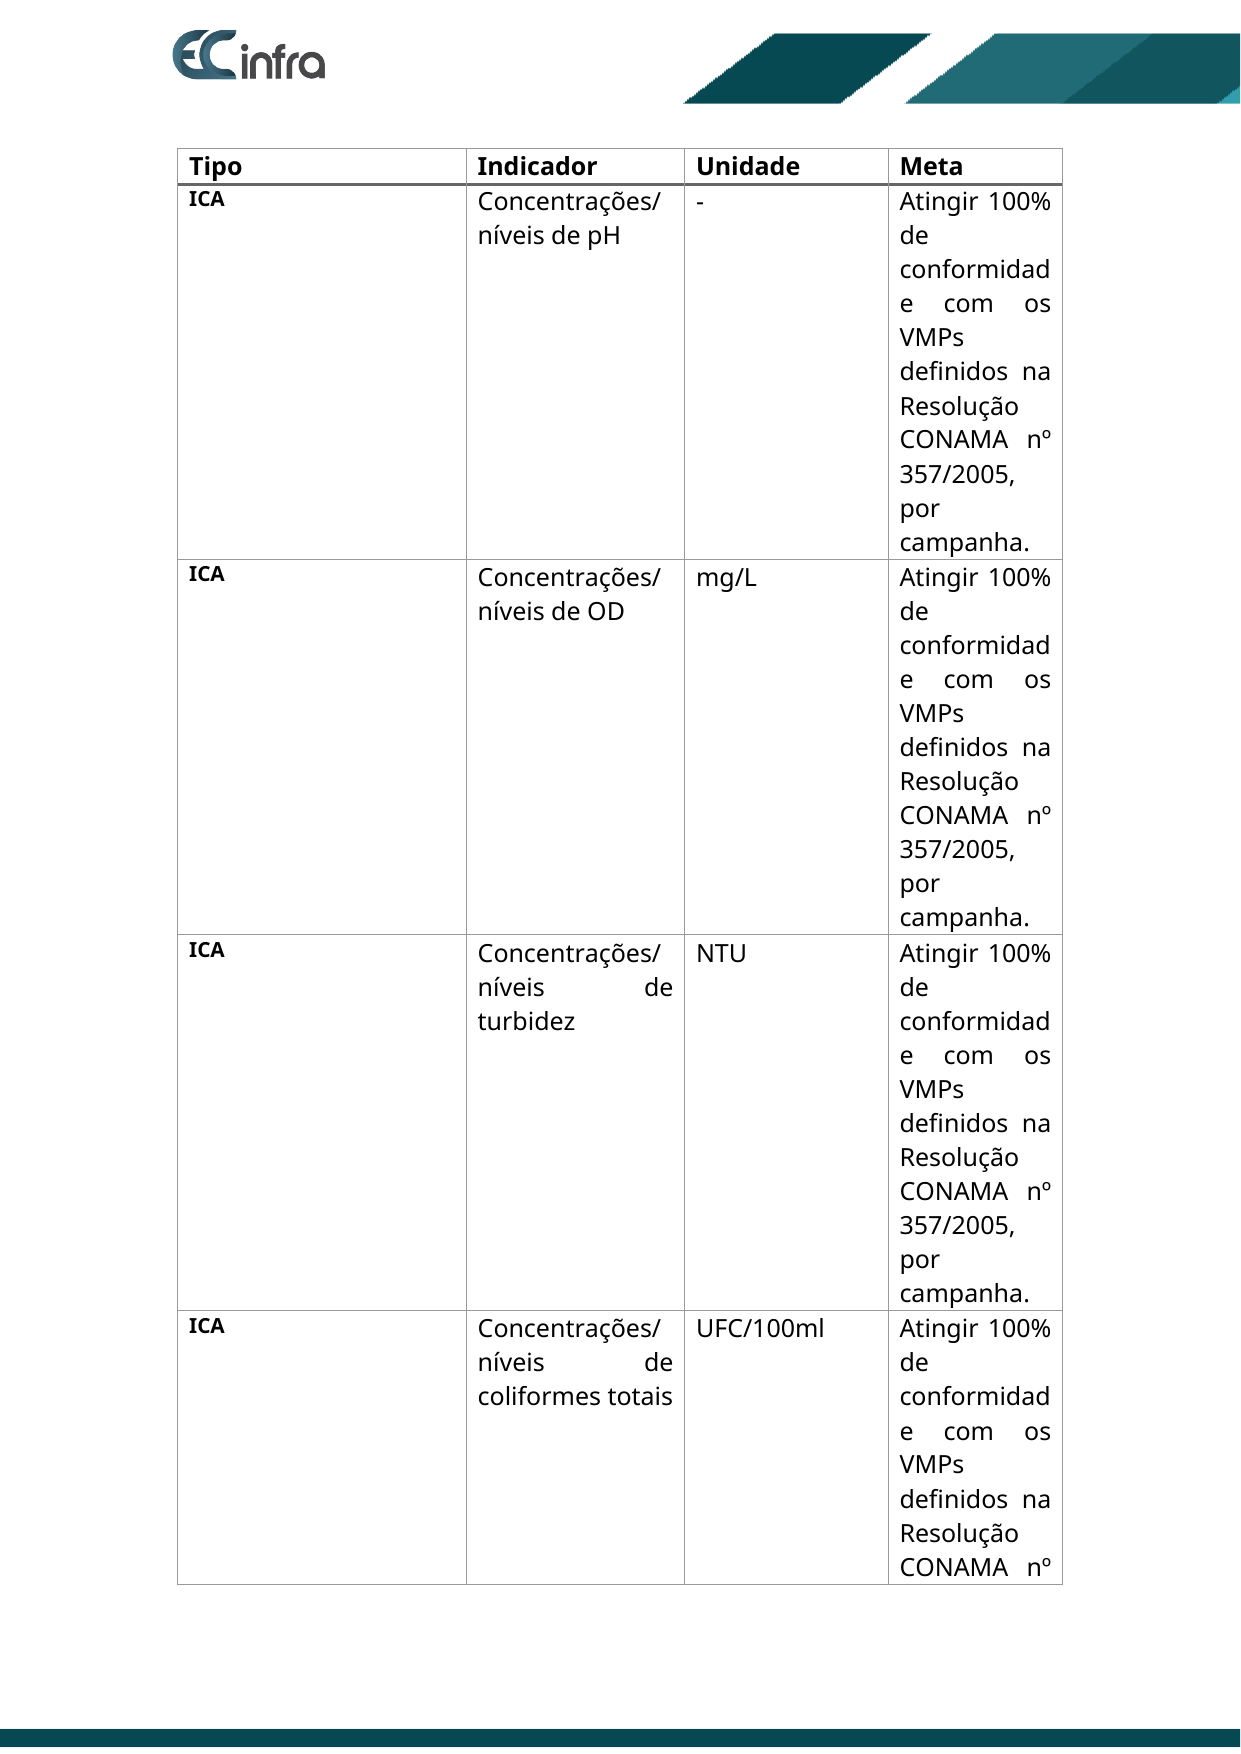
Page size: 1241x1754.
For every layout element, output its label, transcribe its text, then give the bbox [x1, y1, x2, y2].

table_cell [889, 186, 1062, 558]
table_cell ICA [178, 560, 466, 934]
table_cell ICA [178, 1311, 466, 1583]
table_cell - [685, 186, 888, 558]
table_cell Concentrações/níveis de pH [467, 186, 684, 558]
table_cell ICA [178, 935, 466, 1310]
table_cell Atingir 100% de conformidade com os VMPs definidos na Resolução CONAMA nº 357/2005, por campanha. [889, 560, 1062, 934]
table_header Indicador [467, 149, 684, 183]
table_cell ICA [178, 186, 466, 558]
table_cell UFC/100ml [685, 1311, 888, 1583]
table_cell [889, 1311, 1062, 1583]
picture [0, 12, 1241, 1754]
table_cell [467, 1311, 684, 1583]
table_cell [889, 935, 1062, 1310]
table_header Meta [889, 149, 1062, 183]
table_cell Concentrações/níveis de OD [467, 560, 684, 934]
table_cell NTU [685, 935, 888, 1310]
table_header Unidade [685, 149, 888, 183]
table_cell Concentrações/níveis de turbidez [467, 935, 684, 1310]
table_header Tipo [178, 149, 466, 183]
table_cell mg/L [685, 560, 888, 934]
